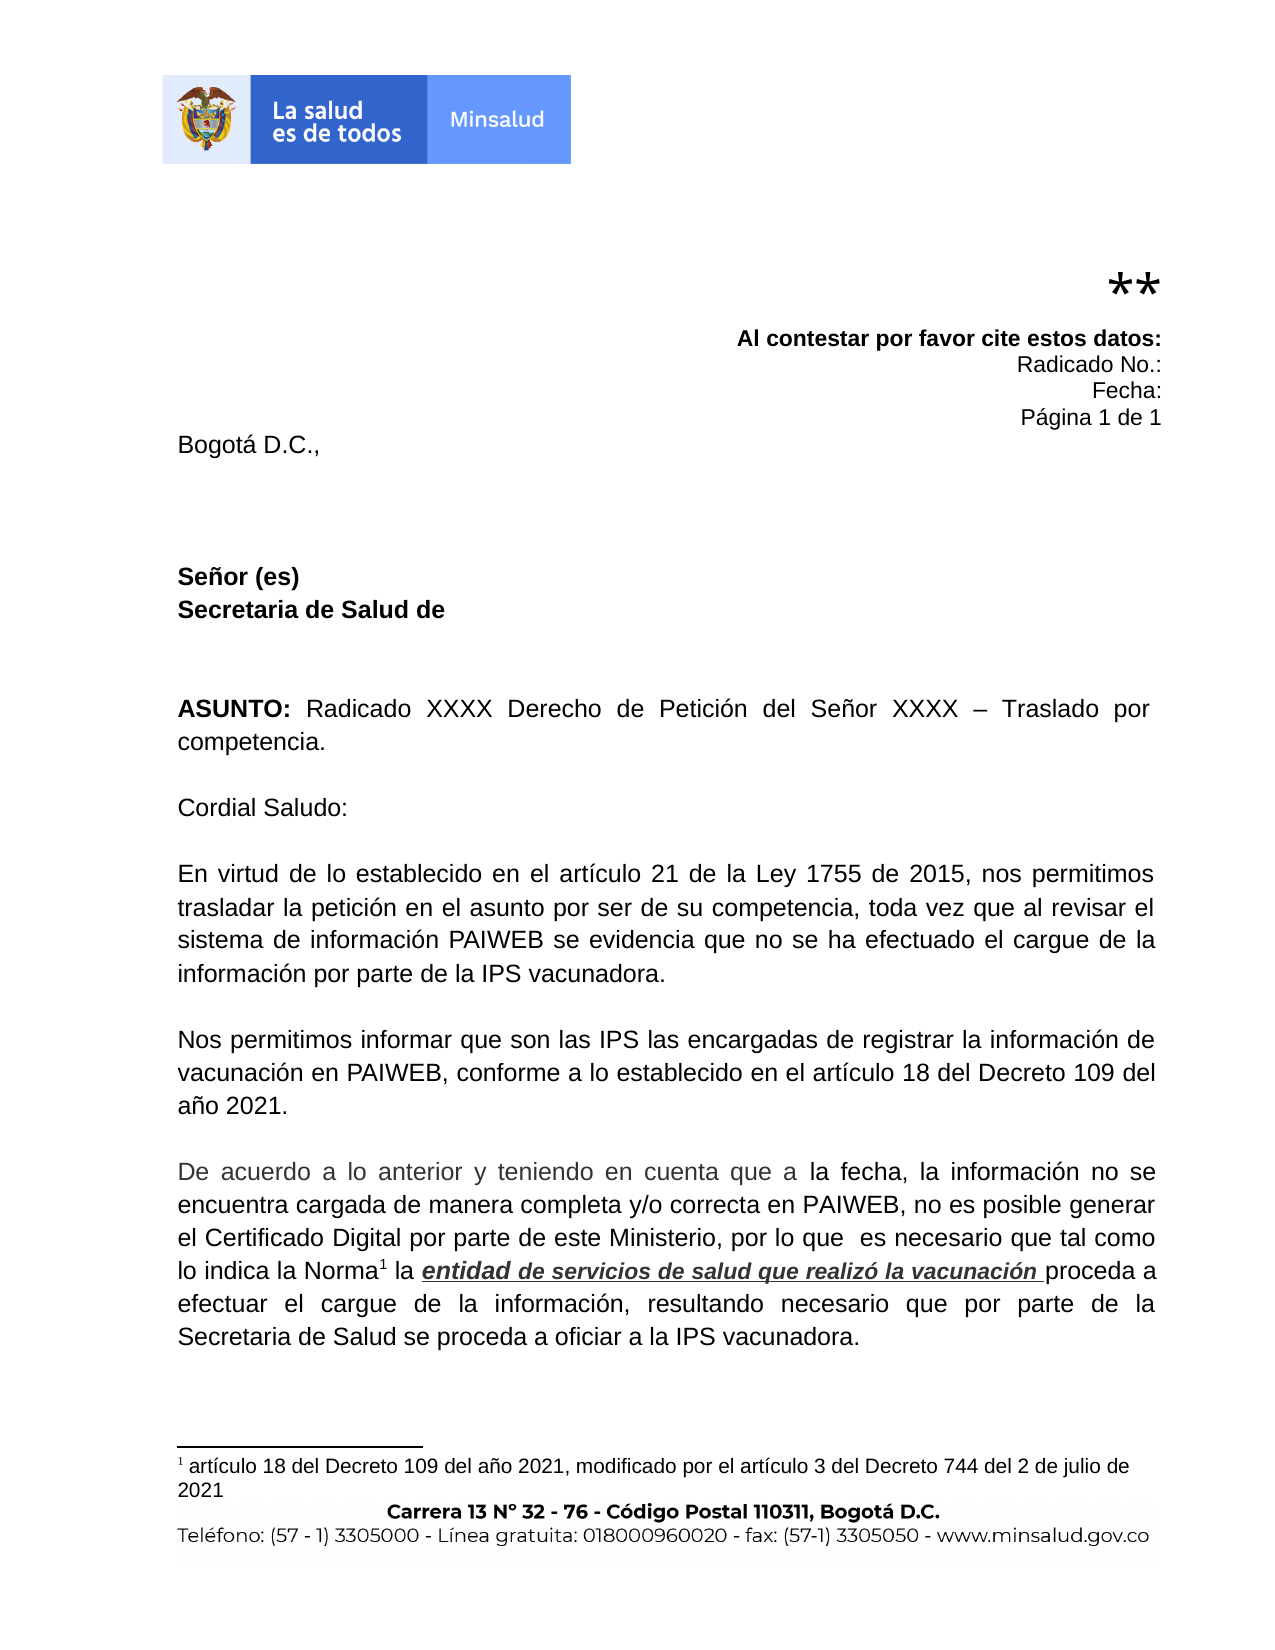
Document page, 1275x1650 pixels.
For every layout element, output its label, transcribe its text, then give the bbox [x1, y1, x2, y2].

text ASUNTO: Radicado XXXX Derecho de Petición del Señor XXXX – Traslado por competencia. [177, 694, 1152, 756]
text Nos permitimos informar que son las IPS las encargadas de registrar la información de vacunación en PAIWEB, conforme a lo establecido en el artículo 18 del Decreto 109 del año 2021. [177, 1024, 1157, 1119]
text Bogotá D.C., [177, 430, 1152, 459]
text Secretaria de Salud de [177, 595, 1152, 624]
text Cordial Saludo: [177, 793, 1152, 822]
text Señor (es) [177, 562, 1152, 591]
text En virtud de lo establecido en el artículo 21 de la Ley 1755 de 2015, nos permitimos trasladar la petición en el asunto por ser de su competencia, toda vez que al revisar el sistema de información PAIWEB se evidencia que no se ha efectuado el cargue de la información por parte de la IPS vacunadora. [177, 859, 1157, 987]
text De acuerdo a lo anterior y teniendo en cuenta que a la fecha, la información no se encuentra cargada de manera completa y/o correcta en PAIWEB, no es posible generar el Certificado Digital por parte de este Ministerio, por lo que es necesario que tal como lo indica la Norma la entidad de servicios de salud que realizó la vacunación proceda a efectuar el cargue de la información, resultando necesario que por parte de la Secretaria de Salud se proceda a oficiar a la IPS vacunadora. [177, 1157, 1157, 1351]
picture [177, 1501, 1157, 1564]
picture [162, 75, 571, 164]
